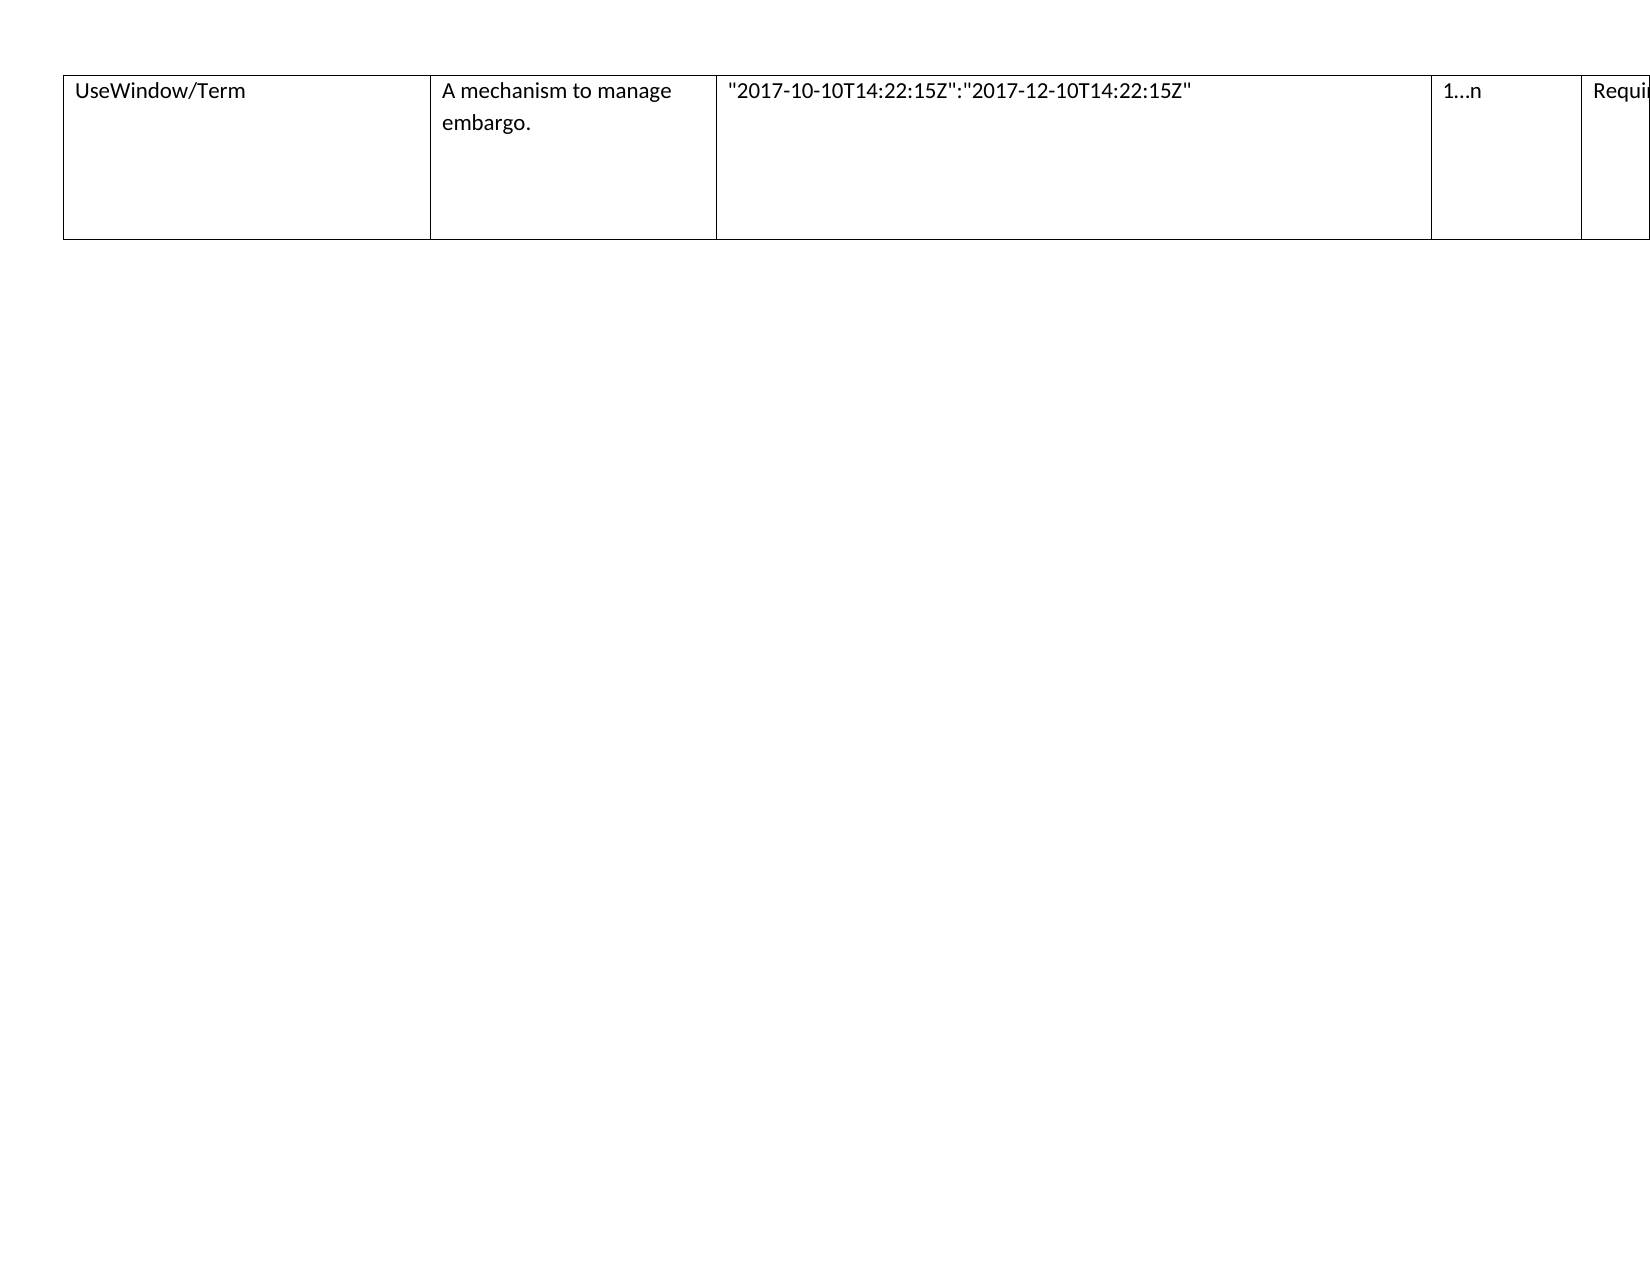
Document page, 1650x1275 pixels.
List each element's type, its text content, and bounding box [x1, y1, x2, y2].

table_cell "2017-10-10T14:22:15Z":"2017-12-10T14:22:15Z" [717, 76, 1431, 239]
table_cell A mechanism to manage embargo. [431, 76, 716, 239]
table_cell 1…n [1432, 76, 1581, 239]
table_cell UseWindow/Term [64, 76, 430, 239]
table_cell Required [1582, 76, 1649, 239]
